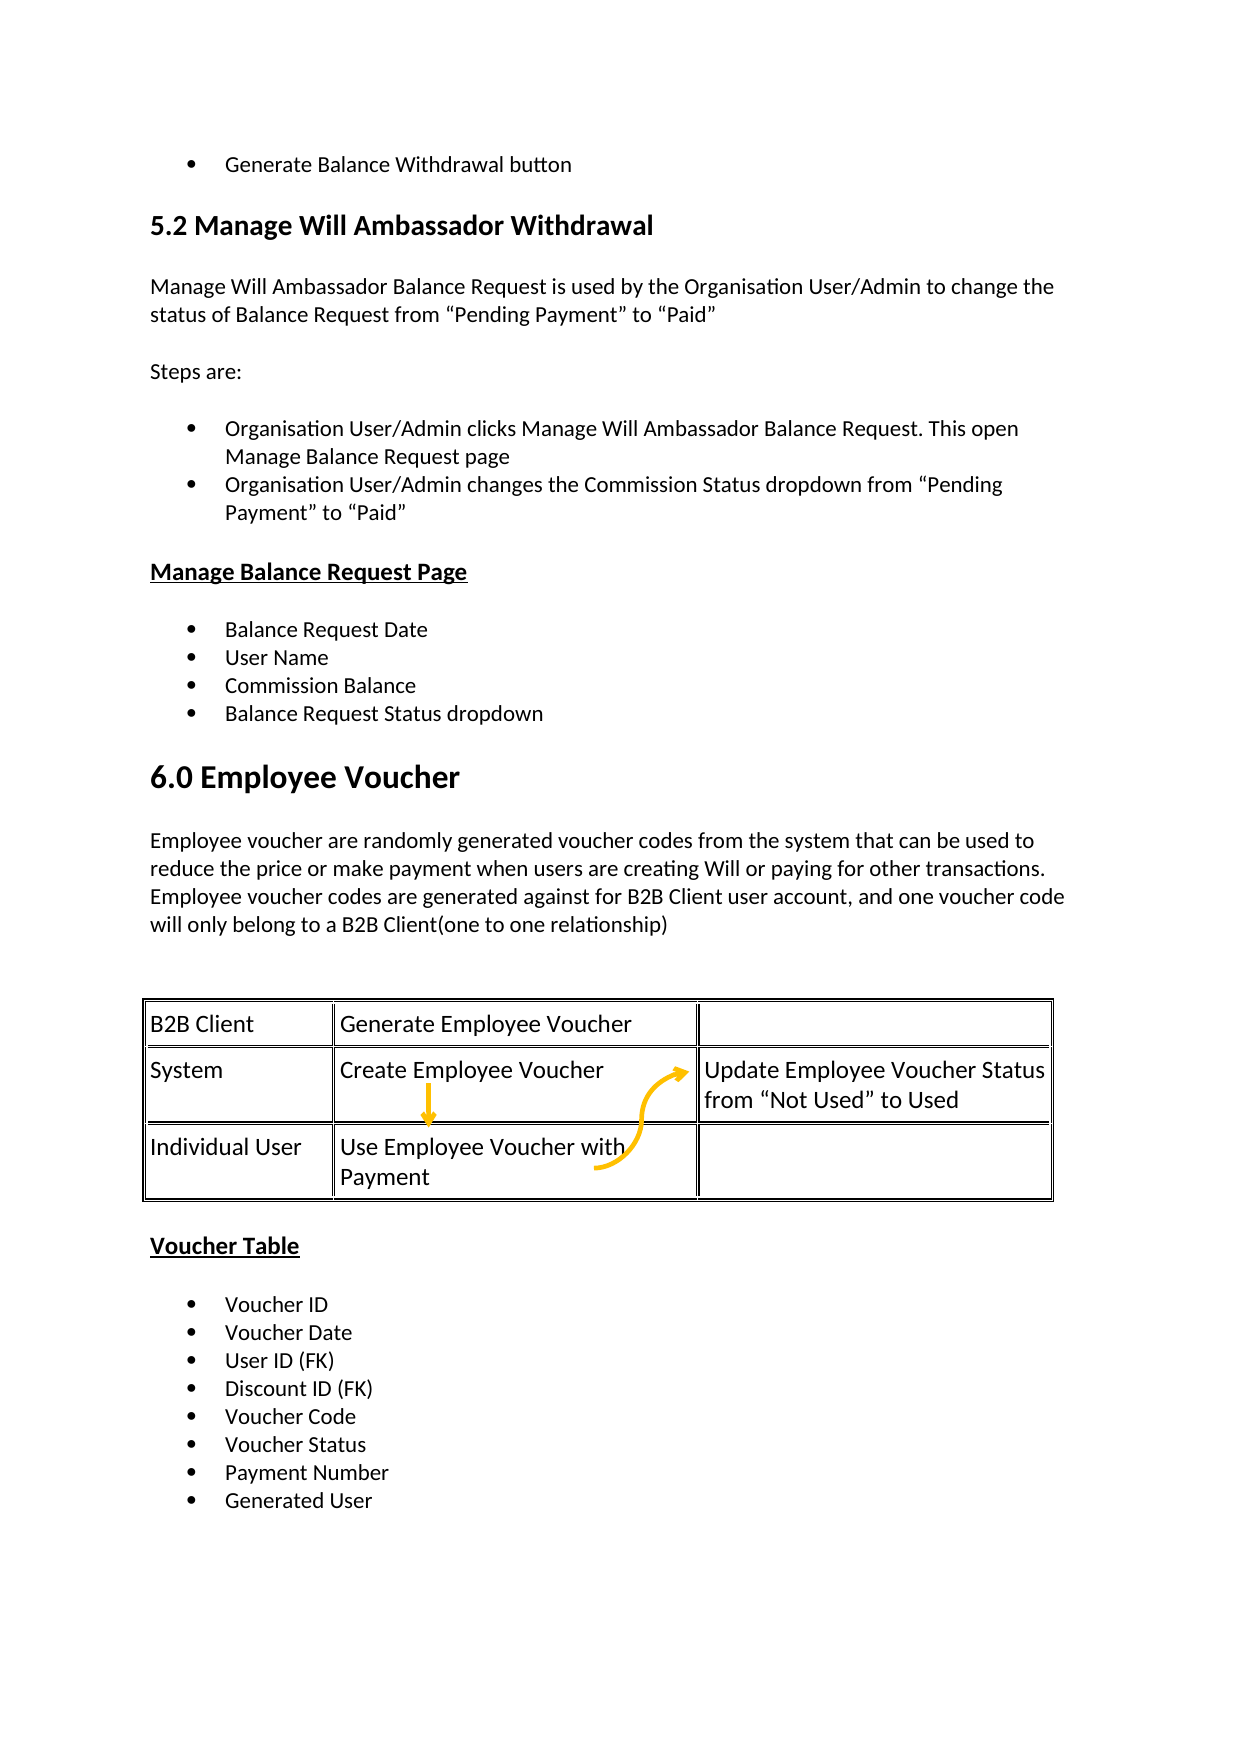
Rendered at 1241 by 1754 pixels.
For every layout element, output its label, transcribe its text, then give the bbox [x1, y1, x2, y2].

list Generated User [187, 1486, 1090, 1514]
list Organisation User/Admin changes the Commission Status dropdown from “Pending Payment” to “Paid” [187, 470, 1090, 526]
table_cell Create Employee Voucher [335, 1048, 696, 1121]
list Voucher Status [187, 1430, 1090, 1458]
table_header Generate Employee Voucher [334, 1000, 698, 1044]
list Voucher ID [187, 1290, 1090, 1318]
text Manage Will Ambassador Balance Request is used by the Organisation User/Admin to change the status of Balance Request from “Pending Payment” to “Paid” [150, 272, 1090, 328]
table_header [698, 1002, 1051, 1044]
list Balance Request Date [187, 615, 1090, 643]
table_cell System [146, 1045, 332, 1121]
list Discount ID (FK) [187, 1374, 1090, 1402]
text Employee voucher are randomly generated voucher codes from the system that can be used to reduce the price or make payment when users are creating Will or paying for other transactions. Employee voucher codes are generated against for B2B Client user account, and one voucher code will only belong to a B2B Client(one to one relationship) [150, 826, 1090, 938]
text 5.2 Manage Will Ambassador Withdrawal [150, 207, 1090, 243]
table_header B2B Client [146, 1002, 333, 1044]
list Commission Balance [187, 671, 1090, 699]
text Manage Balance Request Page [150, 556, 1090, 586]
list Voucher Date [187, 1318, 1090, 1346]
list Generate Balance Withdrawal button [187, 150, 1090, 178]
table_cell Update Employee Voucher Status from “Not Used” to Used [700, 1045, 1051, 1121]
text Voucher Table [150, 1230, 1090, 1261]
list User ID (FK) [187, 1346, 1090, 1374]
list Payment Number [187, 1458, 1090, 1486]
list User Name [187, 643, 1090, 671]
table_cell Use Employee Voucher with Payment [334, 1121, 698, 1198]
table_cell [698, 1121, 1051, 1198]
table_cell Individual User [146, 1121, 333, 1198]
list Voucher Code [187, 1402, 1090, 1430]
list Organisation User/Admin clicks Manage Will Ambassador Balance Request. This open Manage Balance Request page [187, 414, 1090, 470]
text Steps are: [150, 357, 1090, 385]
text 6.0 Employee Voucher [150, 757, 1090, 797]
list Balance Request Status dropdown [187, 699, 1090, 727]
